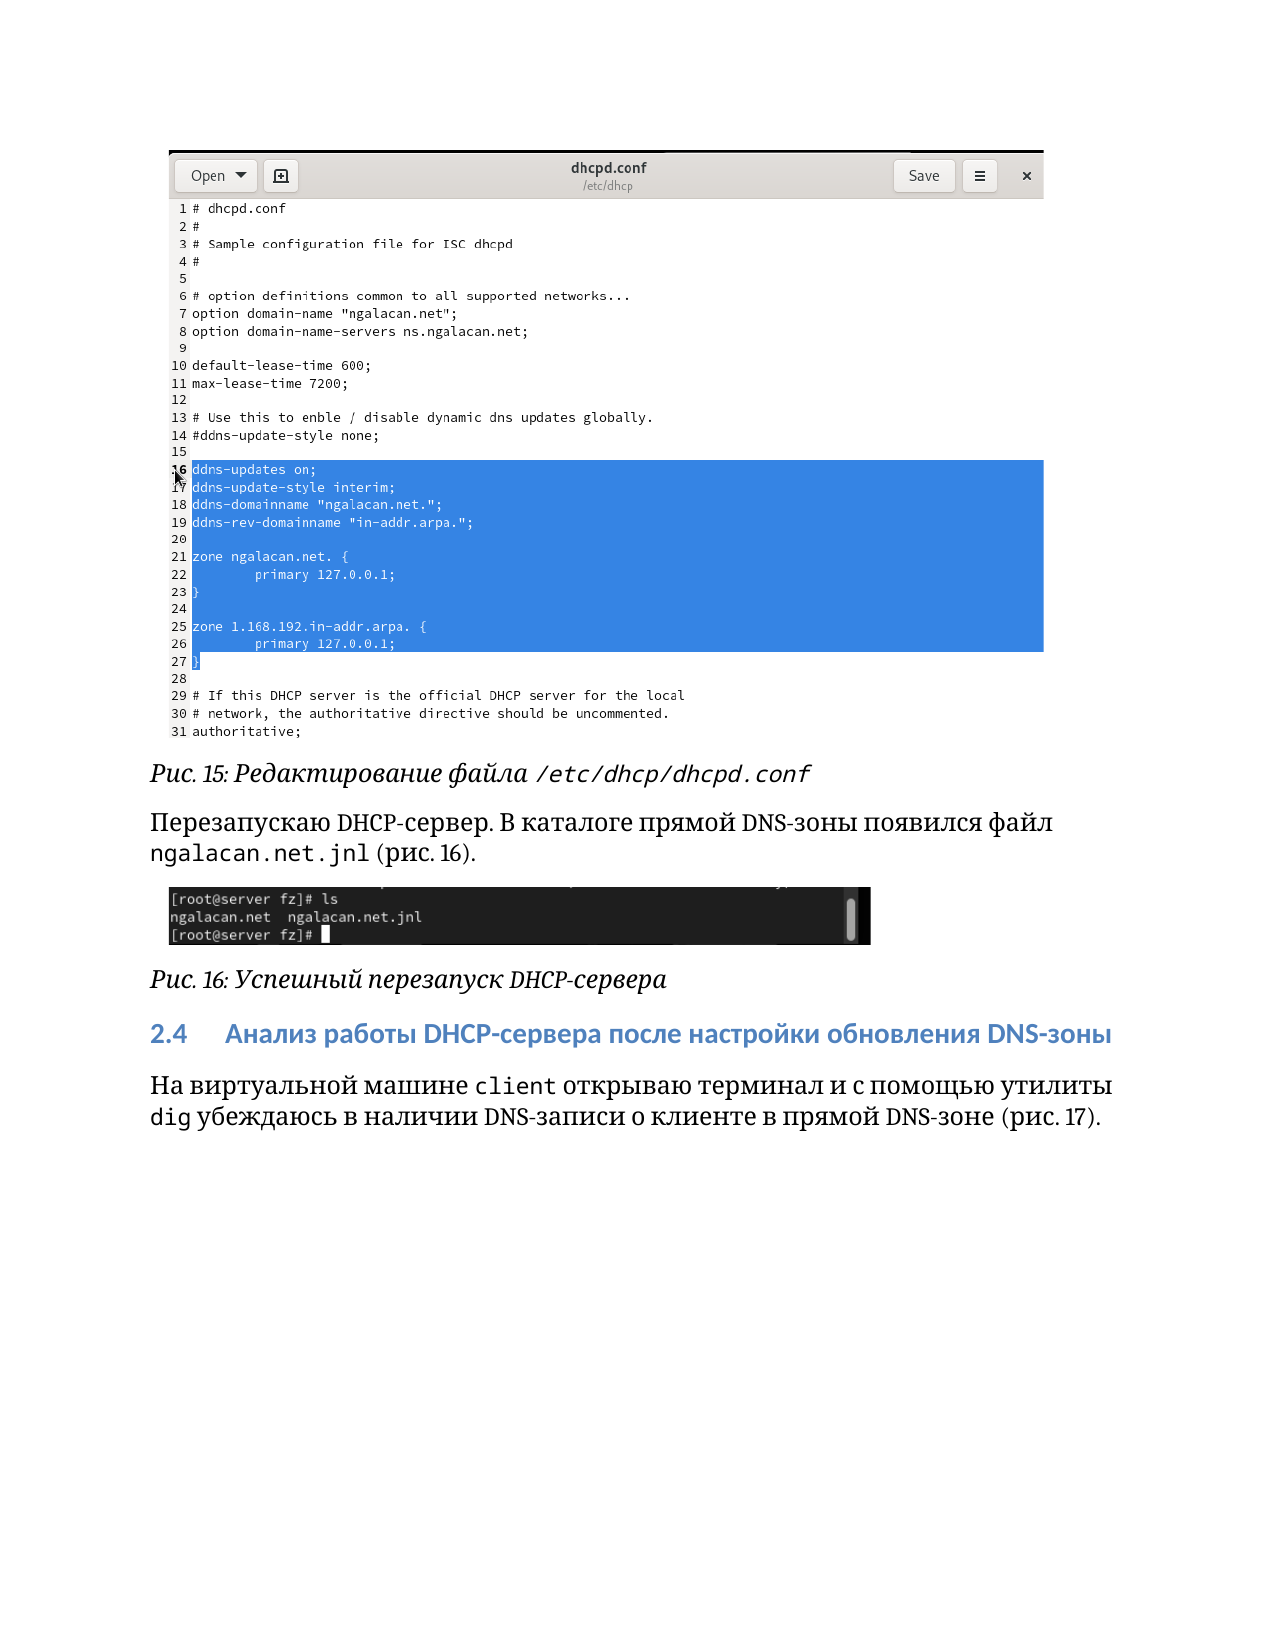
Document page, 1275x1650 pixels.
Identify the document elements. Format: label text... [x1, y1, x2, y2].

text Перезапускаю DHCP-сервер. В каталоге прямой DNS-зоны появился файл ngalacan.net.jnl (рис. 16). [150, 808, 1125, 868]
text На виртуальной машине client открываю терминал и с помощью утилиты dig убеждаюсь в наличии DNS-записи о клиенте в прямой DNS-зоне (рис. 17). [150, 1070, 1125, 1132]
text Рис. 15: Редактирование файла /etc/dhcp/dhcpd.conf [150, 758, 1125, 790]
subtitle 2.4 Анализ работы DHCP-сервера после настройки обновления DNS-зоны [150, 1015, 1125, 1051]
text Рис. 16: Успешный перезапуск DHCP-сервера [150, 966, 1125, 994]
picture [168, 150, 1044, 738]
picture [168, 887, 871, 945]
